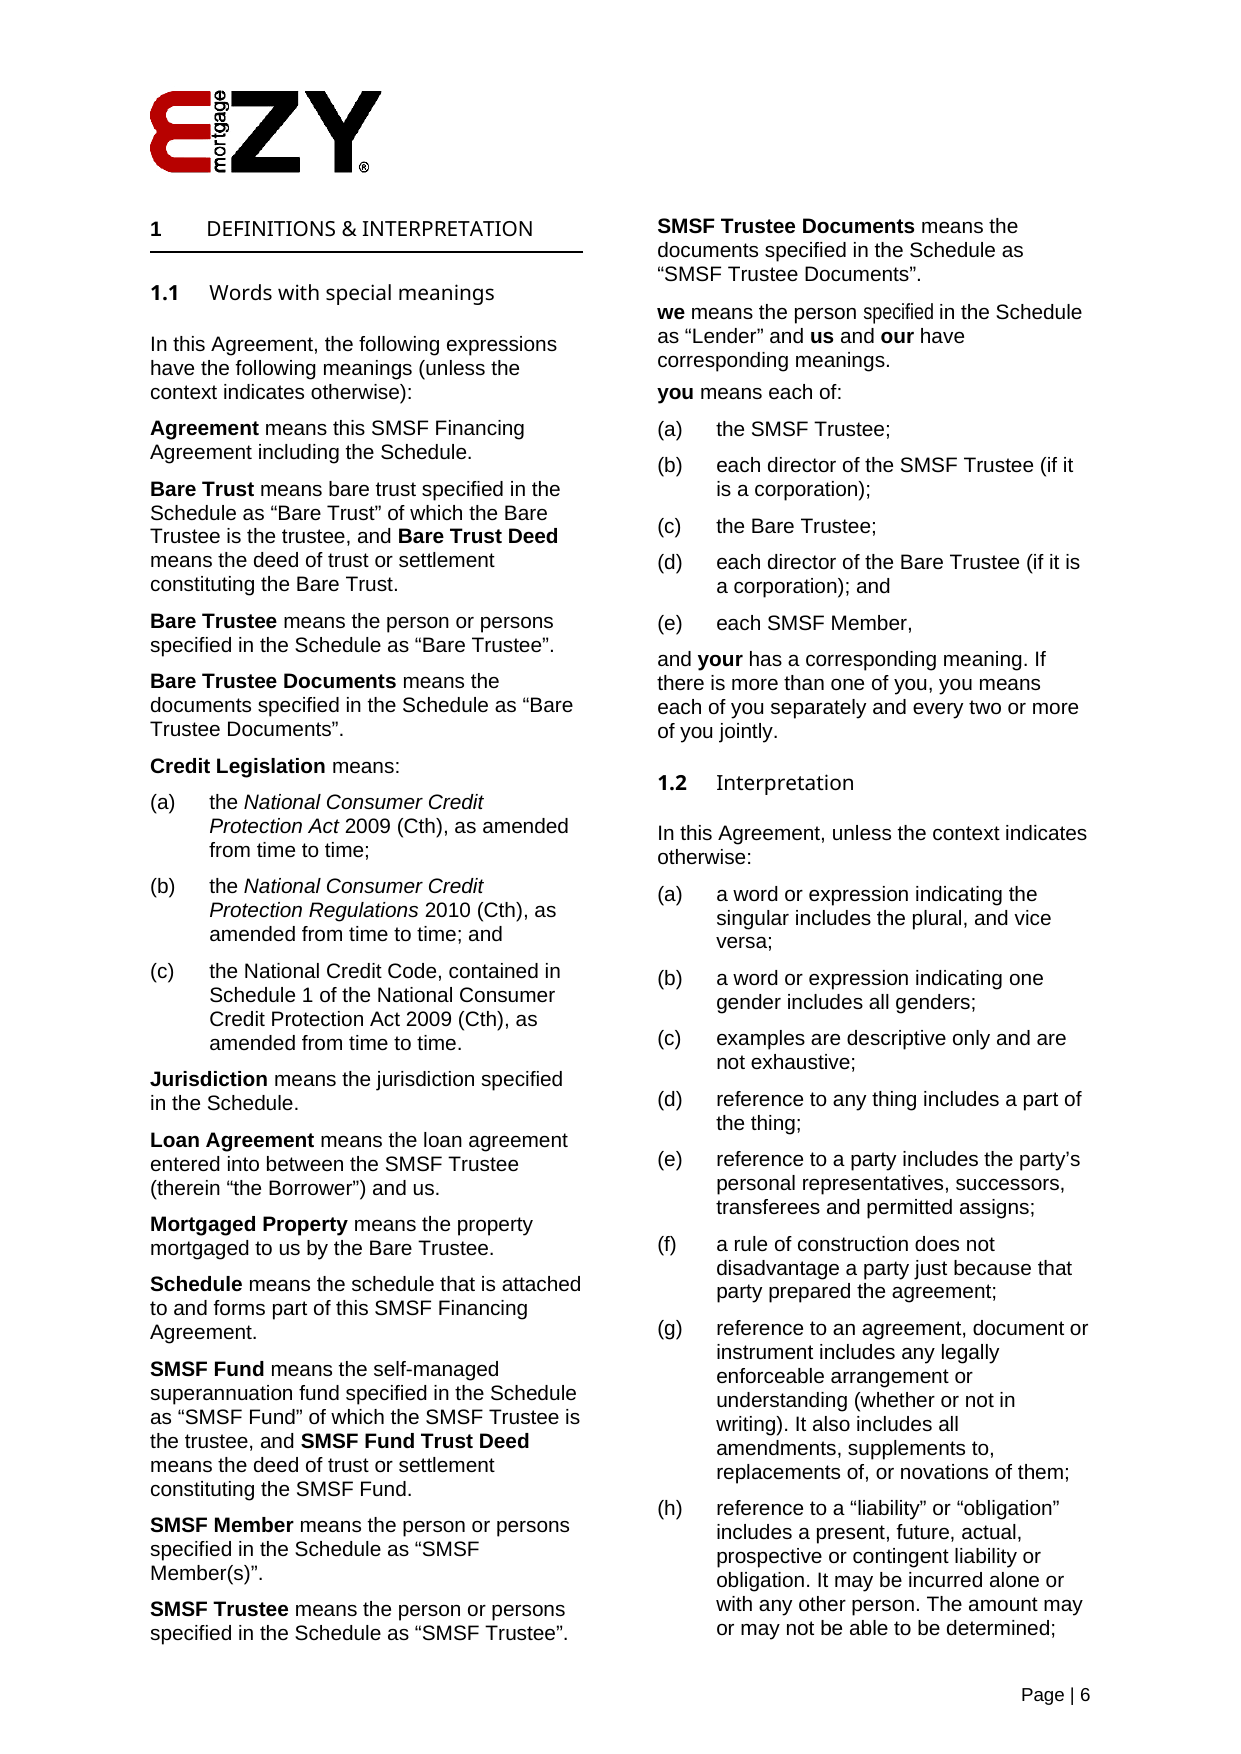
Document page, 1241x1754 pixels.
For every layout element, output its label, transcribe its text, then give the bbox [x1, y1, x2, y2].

subtitle examples are descriptive only and are not exhaustive; [657, 1026, 1090, 1074]
subtitle reference to an agreement, document or instrument includes any legally enforceable arrangement or understanding (whether or not in writing). It also includes all amendments, supplements to, replacements of, or novations of them; [657, 1316, 1090, 1483]
text SMSF Member means the person or persons specified in the Schedule as “SMSF Member(s)”. [150, 1513, 583, 1585]
text SMSF Trustee Documents means the documents specified in the Schedule as “SMSF Trustee Documents”. [657, 214, 1090, 286]
subtitle Bare Trustee means the person or persons specified in the Schedule as “Bare Trustee”. [150, 609, 583, 657]
subtitle reference to a party includes the party’s personal representatives, successors, transferees and permitted assigns; [657, 1147, 1090, 1219]
subtitle each director of the SMSF Trustee (if it is a corporation); [657, 453, 1090, 501]
text Mortgaged Property means the property mortgaged to us by the Bare Trustee. [150, 1212, 583, 1260]
subtitle Words with special meanings [150, 278, 583, 307]
subtitle the National Credit Code, contained in Schedule 1 of the National Consumer Credit Protection Act 2009 (Cth), as amended from time to time. [150, 959, 583, 1054]
text SMSF Trustee means the person or persons specified in the Schedule as “SMSF Trustee”. [150, 1597, 583, 1645]
subtitle Interpretation [657, 768, 1090, 796]
subtitle the National Consumer Credit Protection Regulations 2010 (Cth), as amended from time to time; and [150, 874, 583, 946]
text In this Agreement, unless the context indicates otherwise: [657, 821, 1090, 869]
subtitle the National Consumer Credit Protection Act 2009 (Cth), as amended from time to time; [150, 790, 583, 862]
list Bare Trustee Documents means the documents specified in the Schedule as “Bare Trustee Documents”. [150, 669, 583, 741]
subtitle a word or expression indicating the singular includes the plural, and vice versa; [657, 881, 1090, 953]
subtitle the Bare Trustee; [657, 513, 1090, 537]
subtitle and your has a corresponding meaning. If there is more than one of you, you means each of you separately and every two or more of you jointly. [657, 647, 1090, 743]
subtitle a word or expression indicating one gender includes all genders; [657, 966, 1090, 1014]
text Loan Agreement means the loan agreement entered into between the SMSF Trustee (therein “the Borrower”) and us. [150, 1127, 583, 1199]
text In this Agreement, the following expressions have the following meanings (unless the context indicates otherwise): [150, 332, 583, 403]
text SMSF Fund means the self-managed superannuation fund specified in the Schedule as “SMSF Fund” of which the SMSF Trustee is the trustee, and SMSF Fund Trust Deed means the deed of trust or settlement constituting the SMSF Fund. [150, 1357, 583, 1500]
subtitle a rule of construction does not disadvantage a party just because that party prepared the agreement; [657, 1231, 1090, 1303]
subtitle Bare Trust means bare trust specified in the Schedule as “Bare Trust” of which the Bare Trustee is the trustee, and Bare Trust Deed means the deed of trust or settlement constituting the Bare Trust. [150, 476, 583, 596]
subtitle each director of the Bare Trustee (if it is a corporation); and [657, 550, 1090, 598]
subtitle each SMSF Member, [657, 610, 1090, 634]
picture [150, 73, 382, 190]
subtitle reference to any thing includes a part of the thing; [657, 1087, 1090, 1134]
text Schedule means the schedule that is attached to and forms part of this SMSF Financing Agreement. [150, 1272, 583, 1344]
text you means each of: [657, 380, 1090, 404]
text Jurisdiction means the jurisdiction specified in the Schedule. [150, 1067, 583, 1115]
text we means the person specified in the Schedule as “Lender” and us and our have corresponding meanings. [657, 299, 1090, 372]
subtitle DEFINITIONS & INTERPRETATION [150, 214, 583, 251]
subtitle Agreement means this SMSF Financing Agreement including the Schedule. [150, 416, 583, 464]
list Credit Legislation means: [150, 753, 583, 777]
subtitle the SMSF Trustee; [657, 417, 1090, 441]
subtitle reference to a “liability” or “obligation” includes a present, future, actual, prospective or contingent liability or obligation. It may be incurred alone or with any other person. The amount may or may not be able to be determined; [657, 1496, 1090, 1640]
